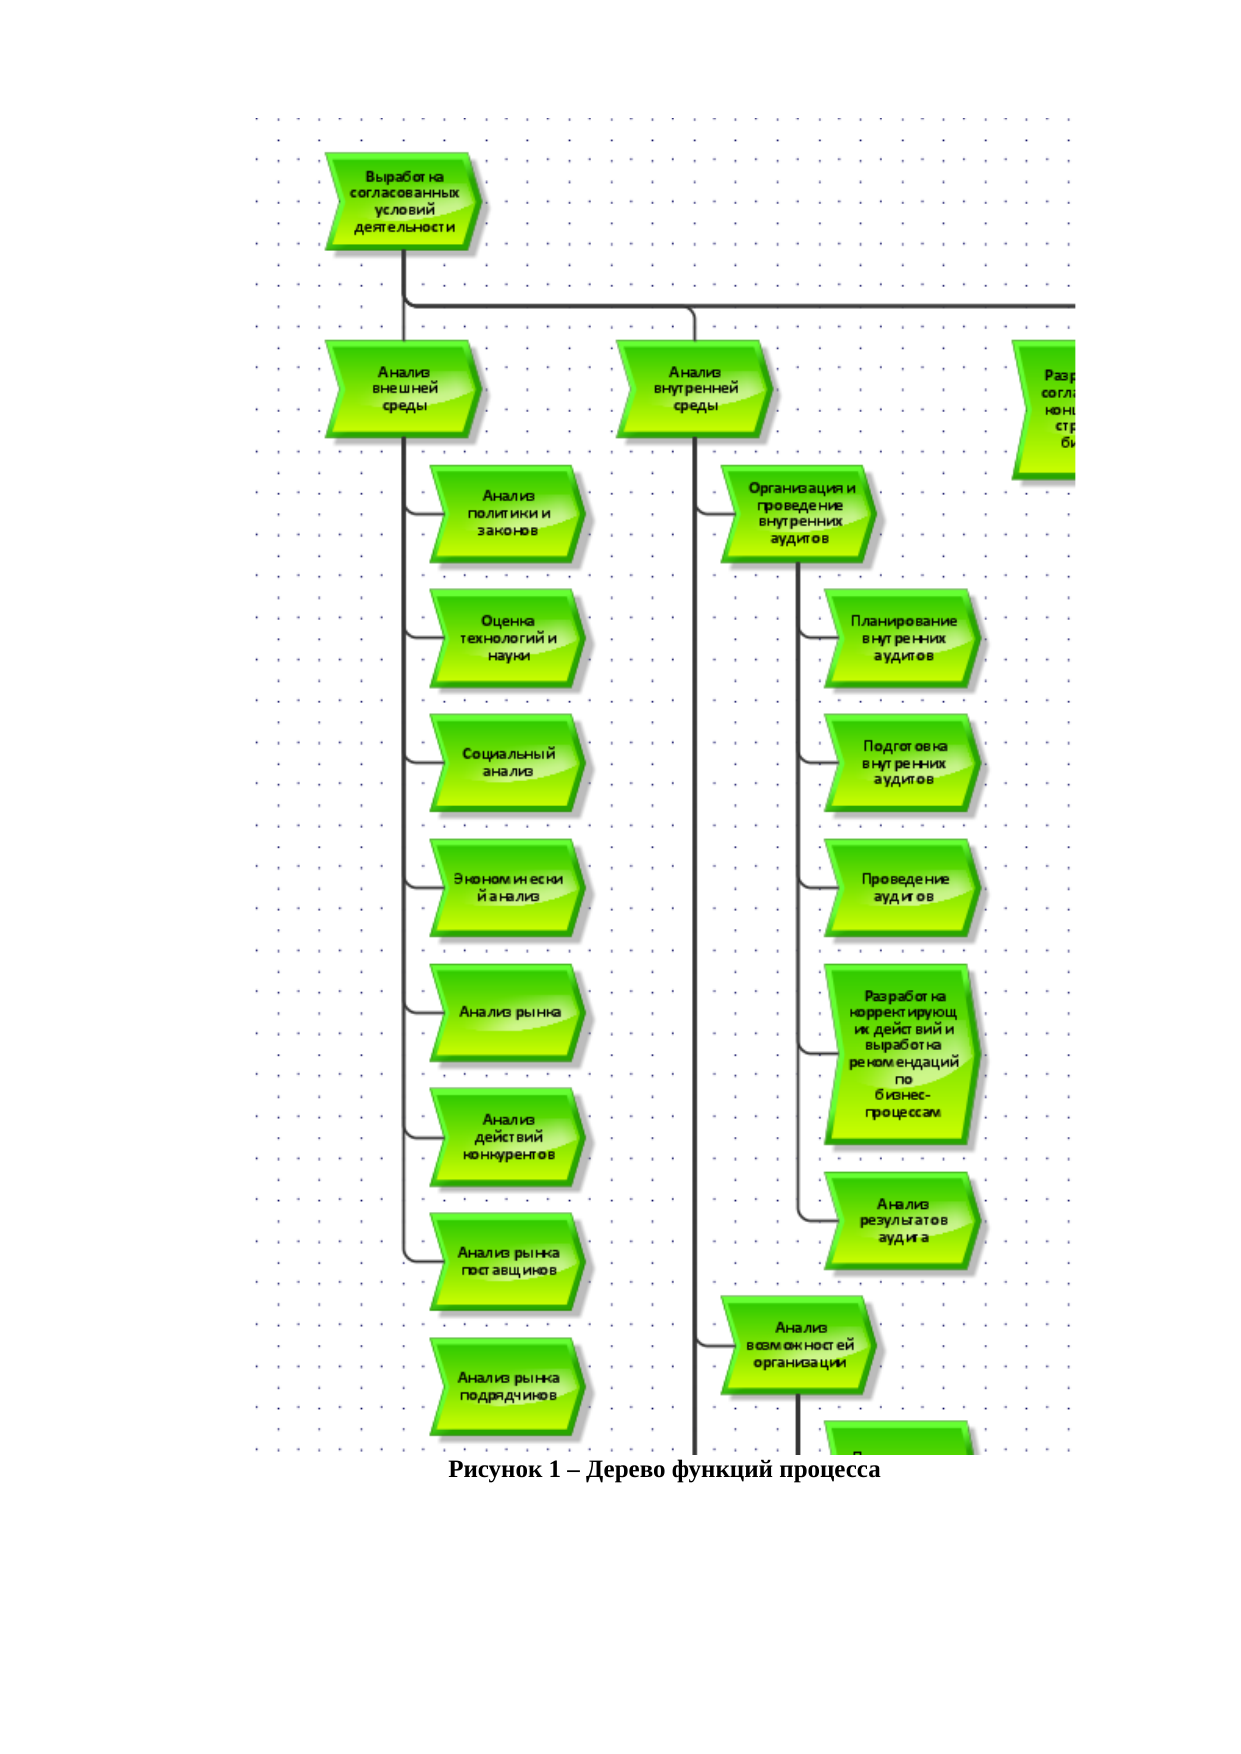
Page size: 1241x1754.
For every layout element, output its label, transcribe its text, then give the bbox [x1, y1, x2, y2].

picture [253, 118, 1076, 1455]
text Рисунок 1 – Дерево функций процесса [177, 1454, 1152, 1483]
